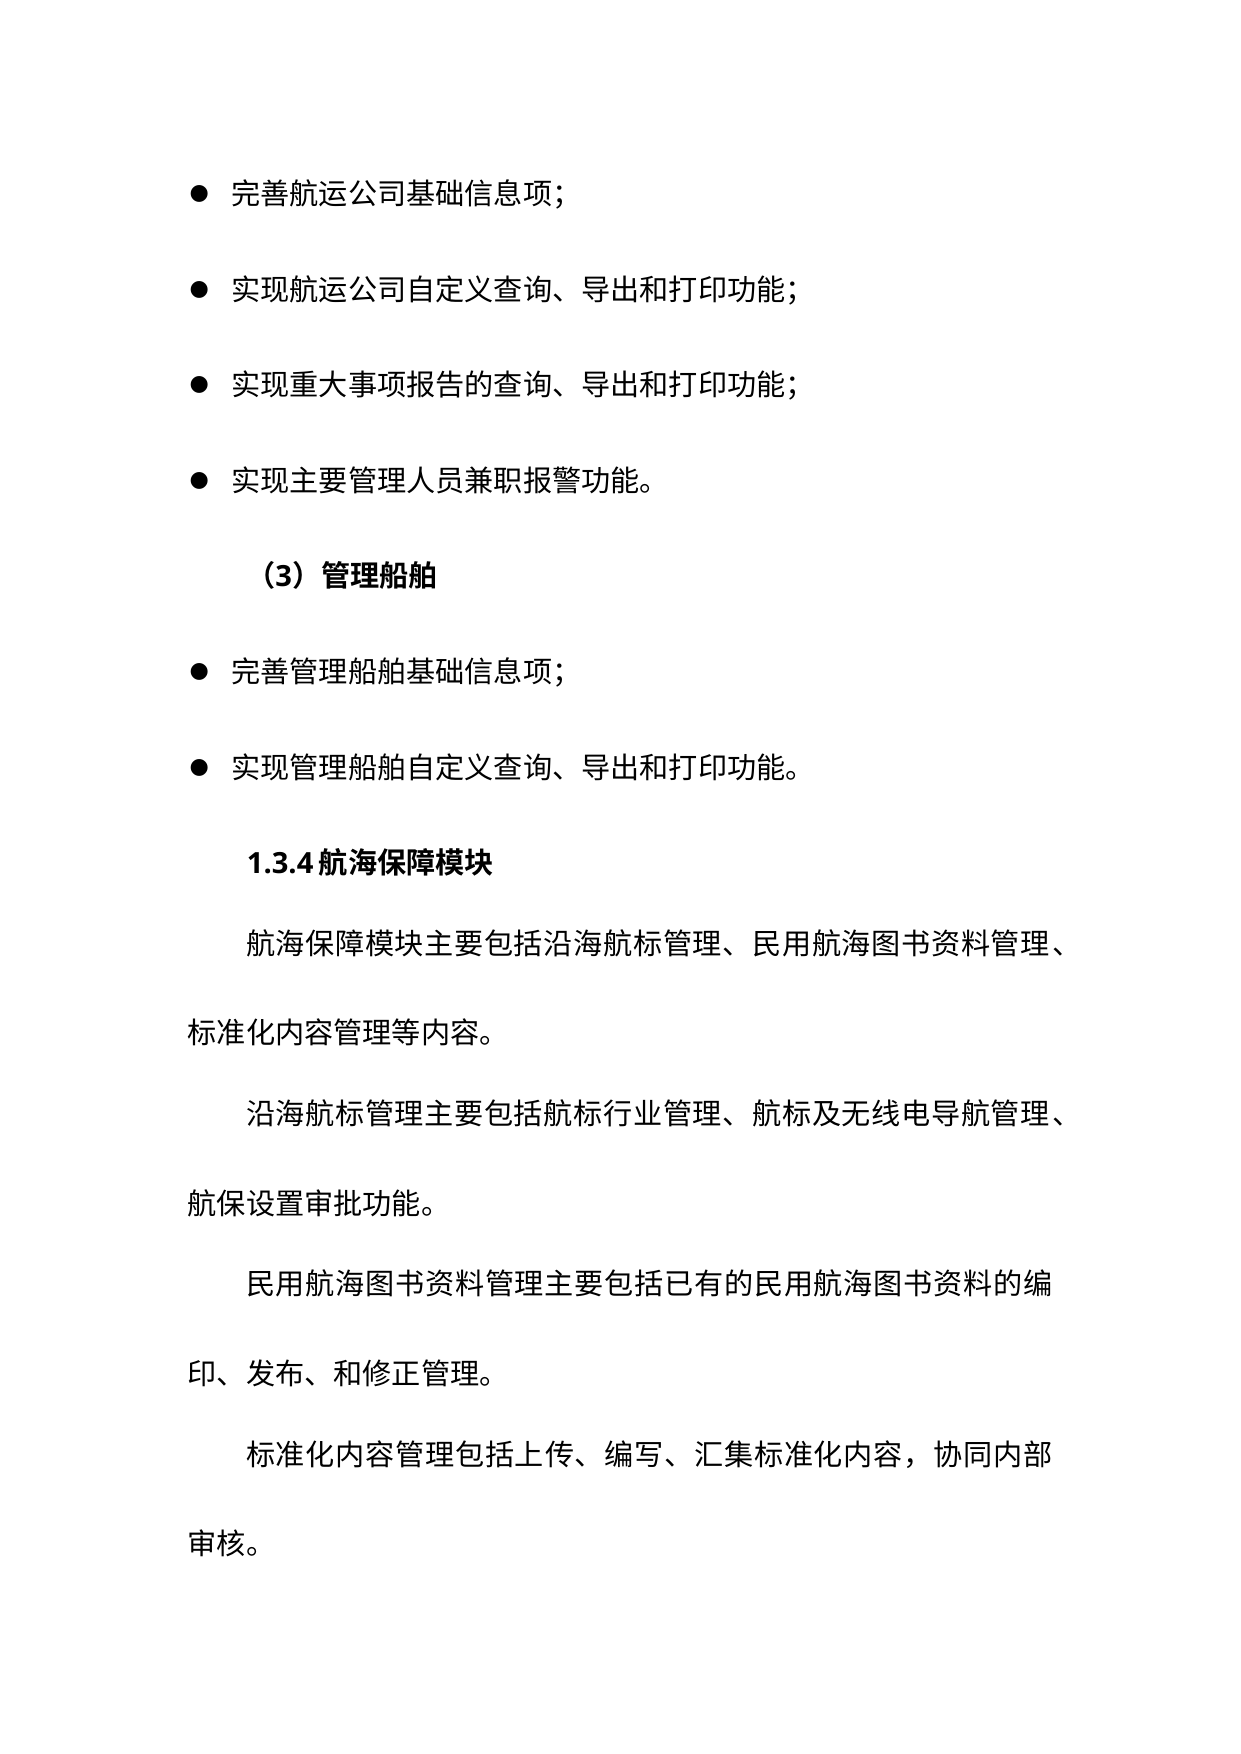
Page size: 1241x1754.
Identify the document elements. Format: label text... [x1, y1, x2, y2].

text 民用航海图书资料管理主要包括已有的民用航海图书资料的编印、发布、和修正管理。 [187, 1252, 1053, 1401]
list 实现航运公司自定义查询、导出和打印功能； [187, 258, 1053, 317]
text （3）管理船舶 [187, 544, 1053, 604]
list 实现管理船舶自定义查询、导出和打印功能。 [187, 736, 1053, 795]
list 完善航运公司基础信息项； [187, 162, 1053, 222]
list 实现主要管理人员兼职报警功能。 [187, 449, 1053, 508]
subtitle 航海保障模块 [247, 831, 1053, 891]
list 实现重大事项报告的查询、导出和打印功能； [187, 353, 1053, 413]
text 标准化内容管理包括上传、编写、汇集标准化内容，协同内部审核。 [187, 1422, 1053, 1571]
text 航海保障模块主要包括沿海航标管理、民用航海图书资料管理、标准化内容管理等内容。 [187, 912, 1053, 1061]
text 沿海航标管理主要包括航标行业管理、航标及无线电导航管理、航保设置审批功能。 [187, 1082, 1053, 1231]
list 完善管理船舶基础信息项； [187, 640, 1053, 700]
